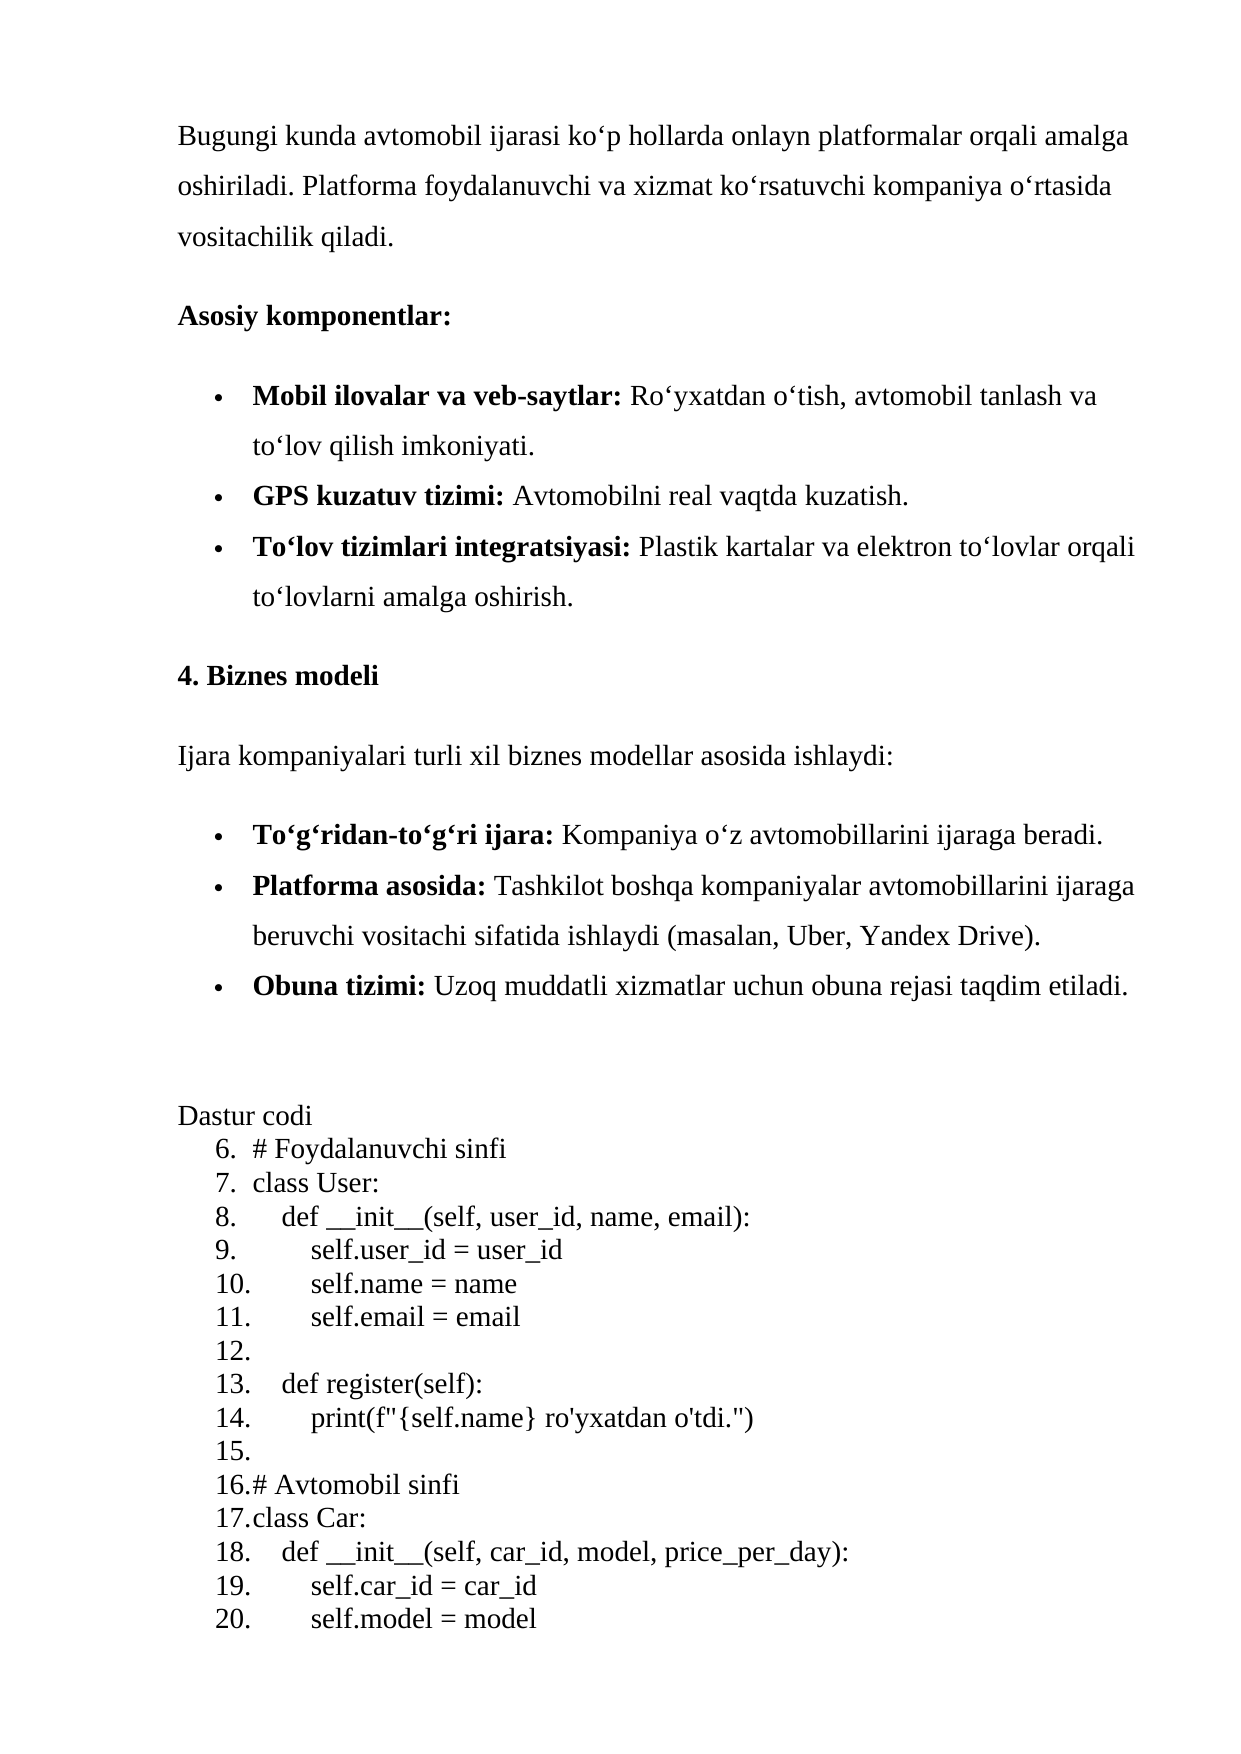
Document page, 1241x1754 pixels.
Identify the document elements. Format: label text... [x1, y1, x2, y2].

text Bugungi kunda avtomobil ijarasi ko‘p hollarda onlayn platformalar orqali amalga oshiriladi. Platforma foydalanuvchi va xizmat ko‘rsatuvchi kompaniya o‘rtasida vositachilik qiladi. [177, 118, 1152, 252]
list GPS kuzatuv tizimi: Avtomobilni real vaqtda kuzatish. [215, 478, 1152, 512]
list class Car: [215, 1501, 1152, 1534]
list To‘g‘ridan-to‘g‘ri ijara: Kompaniya o‘z avtomobillarini ijaraga beradi. [215, 817, 1152, 851]
list Platforma asosida: Tashkilot boshqa kompaniyalar avtomobillarini ijaraga beruvchi vositachi sifatida ishlaydi (masalan, Uber, Yandex Drive). [215, 868, 1152, 952]
list # Foydalanuvchi sinfi [215, 1132, 1152, 1165]
list self.user_id = user_id [215, 1232, 1152, 1266]
list self.name = name [215, 1266, 1152, 1299]
list def register(self): [215, 1366, 1152, 1400]
list Obuna tizimi: Uzoq muddatli xizmatlar uchun obuna rejasi taqdim etiladi. [215, 968, 1152, 1002]
list To‘lov tizimlari integratsiyasi: Plastik kartalar va elektron to‘lovlar orqali to‘lovlarni amalga oshirish. [215, 529, 1152, 612]
list # Avtomobil sinfi [215, 1467, 1152, 1501]
list self.email = email [215, 1299, 1152, 1333]
text Asosiy komponentlar: [177, 298, 1152, 332]
list def __init__(self, user_id, name, email): [215, 1199, 1152, 1232]
list class User: [215, 1165, 1152, 1199]
list Mobil ilovalar va veb-saytlar: Ro‘yxatdan o‘tish, avtomobil tanlash va to‘lov qilish imkoniyati. [215, 378, 1152, 462]
text Ijara kompaniyalari turli xil biznes modellar asosida ishlaydi: [177, 738, 1152, 771]
list self.car_id = car_id [215, 1568, 1152, 1601]
text Dastur codi [177, 1098, 1152, 1132]
text 4. Biznes modeli [177, 658, 1152, 692]
list print(f"{self.name} ro'yxatdan o'tdi.") [215, 1400, 1152, 1433]
list self.model = model [215, 1601, 1152, 1635]
list def __init__(self, car_id, model, price_per_day): [215, 1534, 1152, 1568]
